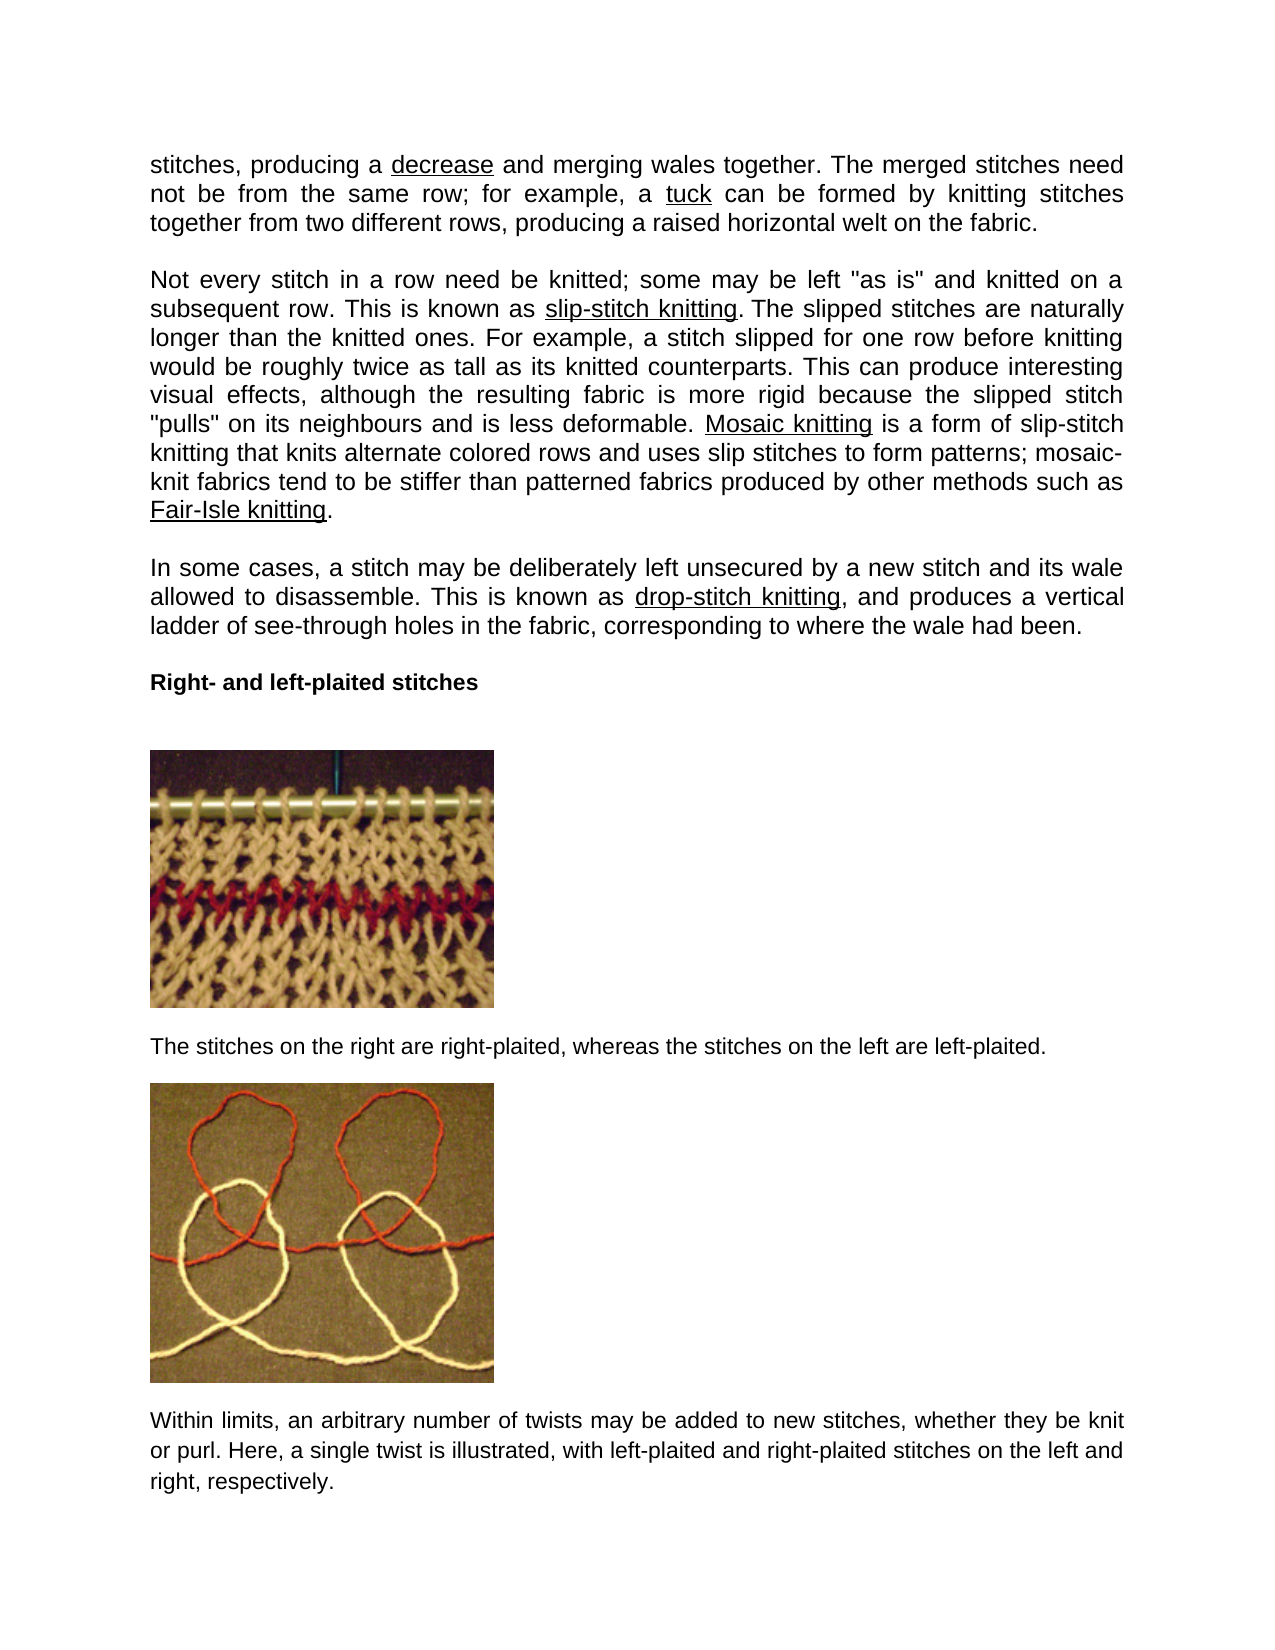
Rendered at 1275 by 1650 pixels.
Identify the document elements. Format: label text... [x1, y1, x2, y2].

text Not every stitch in a row need be knitted; some may be left "as is" and knitted on a subsequent row. This is known as slip-stitch knitting. The slipped stitches are naturally longer than the knitted ones. For example, a stitch slipped for one row before knitting would be roughly twice as tall as its knitted counterparts. This can produce interesting visual effects, although the resulting fabric is more rigid because the slipped stitch "pulls" on its neighbours and is less deformable. Mosaic knitting is a form of slip-stitch knitting that knits alternate colored rows and uses slip stitches to form patterns; mosaic-knit fabrics tend to be stiffer than patterned fabrics produced by other methods such as Fair-Isle knitting. [150, 265, 1125, 524]
text In some cases, a stitch may be deliberately left unsecured by a new stitch and its wale allowed to disassemble. This is known as drop-stitch knitting, and produces a vertical ladder of see-through holes in the fabric, corresponding to where the wale had been. [150, 553, 1125, 639]
subtitle Right- and left-plaited stitches [150, 669, 1125, 695]
picture [150, 750, 494, 1008]
text Within limits, an arbitrary number of twists may be added to new stitches, whether they be knit or purl. Here, a single twist is illustrated, with left-plaited and right-plaited stitches on the left and right, respectively. [150, 1407, 1125, 1494]
text The stitches on the right are right-plaited, whereas the stitches on the left are left-plaited. [150, 1033, 1125, 1059]
picture [150, 1083, 494, 1383]
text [150, 150, 1125, 236]
